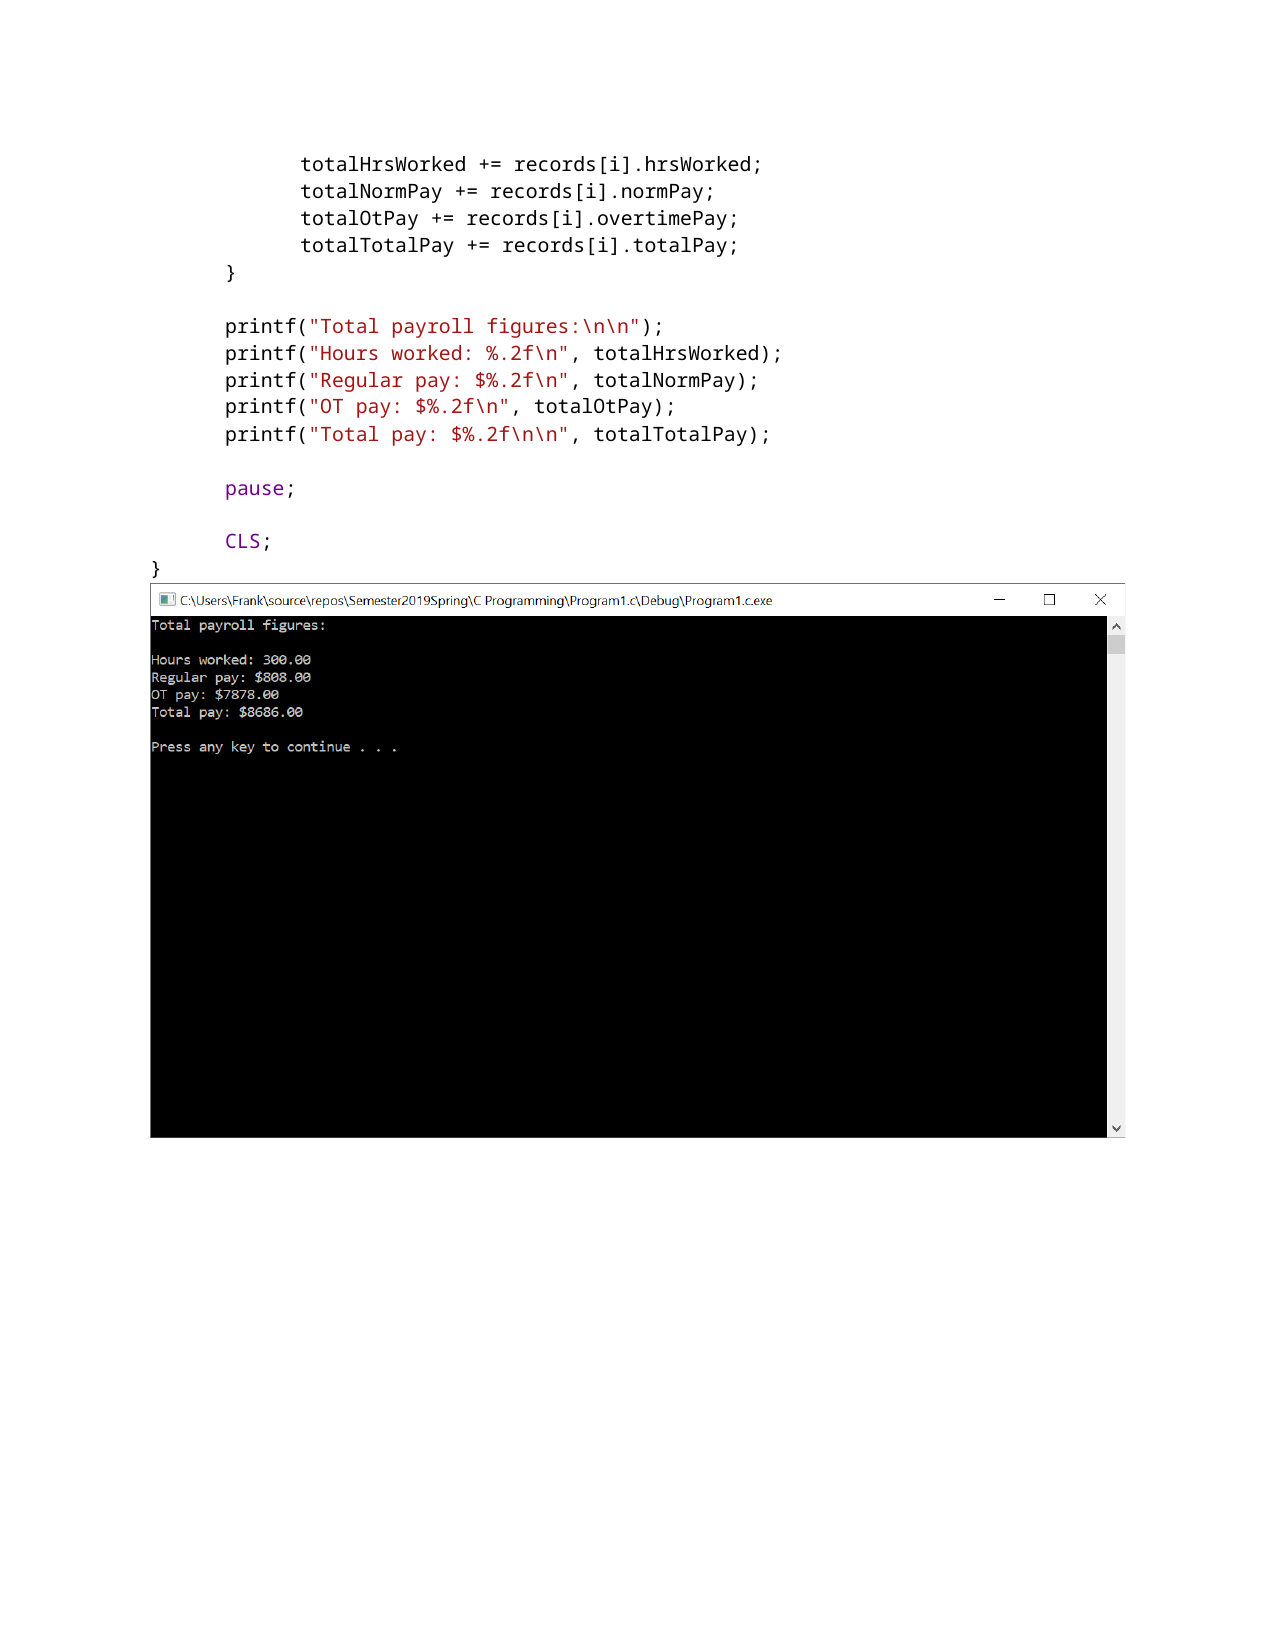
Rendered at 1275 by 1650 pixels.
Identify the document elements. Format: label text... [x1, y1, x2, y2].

text totalHrsWorked += records[i].hrsWorked; [150, 150, 1125, 177]
text totalNormPay += records[i].normPay; [150, 177, 1125, 204]
text CLS; [150, 528, 1125, 555]
text totalOtPay += records[i].overtimePay; [150, 204, 1125, 231]
text } [150, 555, 1125, 583]
text pause; [150, 474, 1125, 501]
text } [150, 258, 1125, 285]
text printf("OT pay: $%.2f\n", totalOtPay); [150, 393, 1125, 420]
text printf("Total pay: $%.2f\n\n", totalTotalPay); [150, 420, 1125, 447]
text totalTotalPay += records[i].totalPay; [150, 231, 1125, 258]
text printf("Total payroll figures:\n\n"); [150, 312, 1125, 339]
text printf("Hours worked: %.2f\n", totalHrsWorked); [150, 339, 1125, 366]
picture [150, 583, 1125, 1138]
text printf("Regular pay: $%.2f\n", totalNormPay); [150, 366, 1125, 393]
